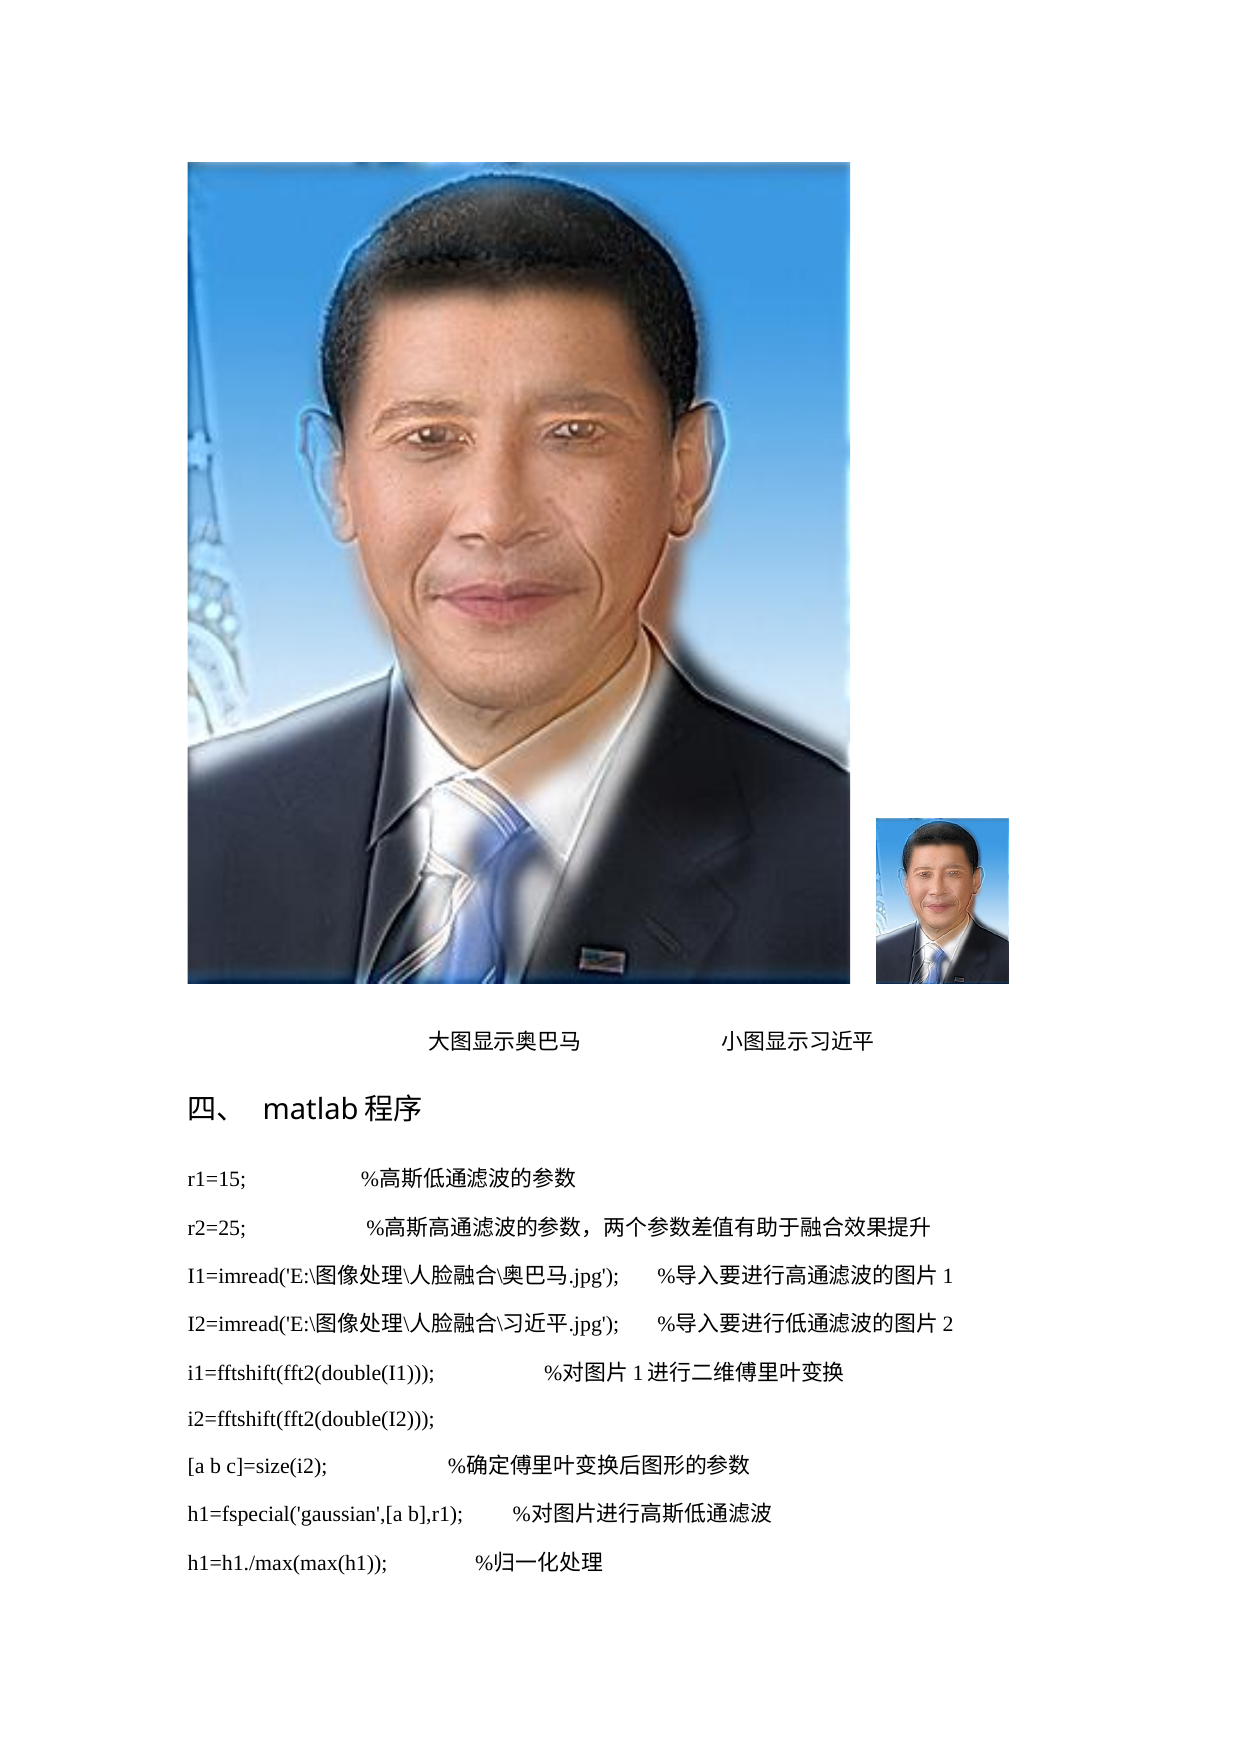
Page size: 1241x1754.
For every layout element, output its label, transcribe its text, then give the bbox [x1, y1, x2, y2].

text 大图显示奥巴马 小图显示习近平 [187, 1024, 1053, 1056]
text h1=fspecial('gaussian',[a b],r1); %对图片进行高斯低通滤波 [187, 1496, 1053, 1528]
text I2=imread('E:\图像处理\人脸融合\习近平.jpg'); %导入要进行低通滤波的图片2 [187, 1306, 1053, 1338]
text [a b c]=size(i2); %确定傅里叶变换后图形的参数 [187, 1447, 1053, 1480]
text r2=25; %高斯高通滤波的参数，两个参数差值有助于融合效果提升 [187, 1209, 1053, 1242]
list matlab程序 [187, 1074, 1053, 1139]
text h1=h1./max(max(h1)); %归一化处理 [187, 1544, 1053, 1577]
text i2=fftshift(fft2(double(I2))); [187, 1402, 1053, 1435]
picture [187, 162, 851, 984]
picture [876, 818, 1009, 984]
text I1=imread('E:\图像处理\人脸融合\奥巴马.jpg'); %导入要进行高通滤波的图片1 [187, 1257, 1053, 1290]
text r1=15; %高斯低通滤波的参数 [187, 1161, 1053, 1193]
text i1=fftshift(fft2(double(I1))); %对图片1进行二维傅里叶变换 [187, 1354, 1053, 1387]
